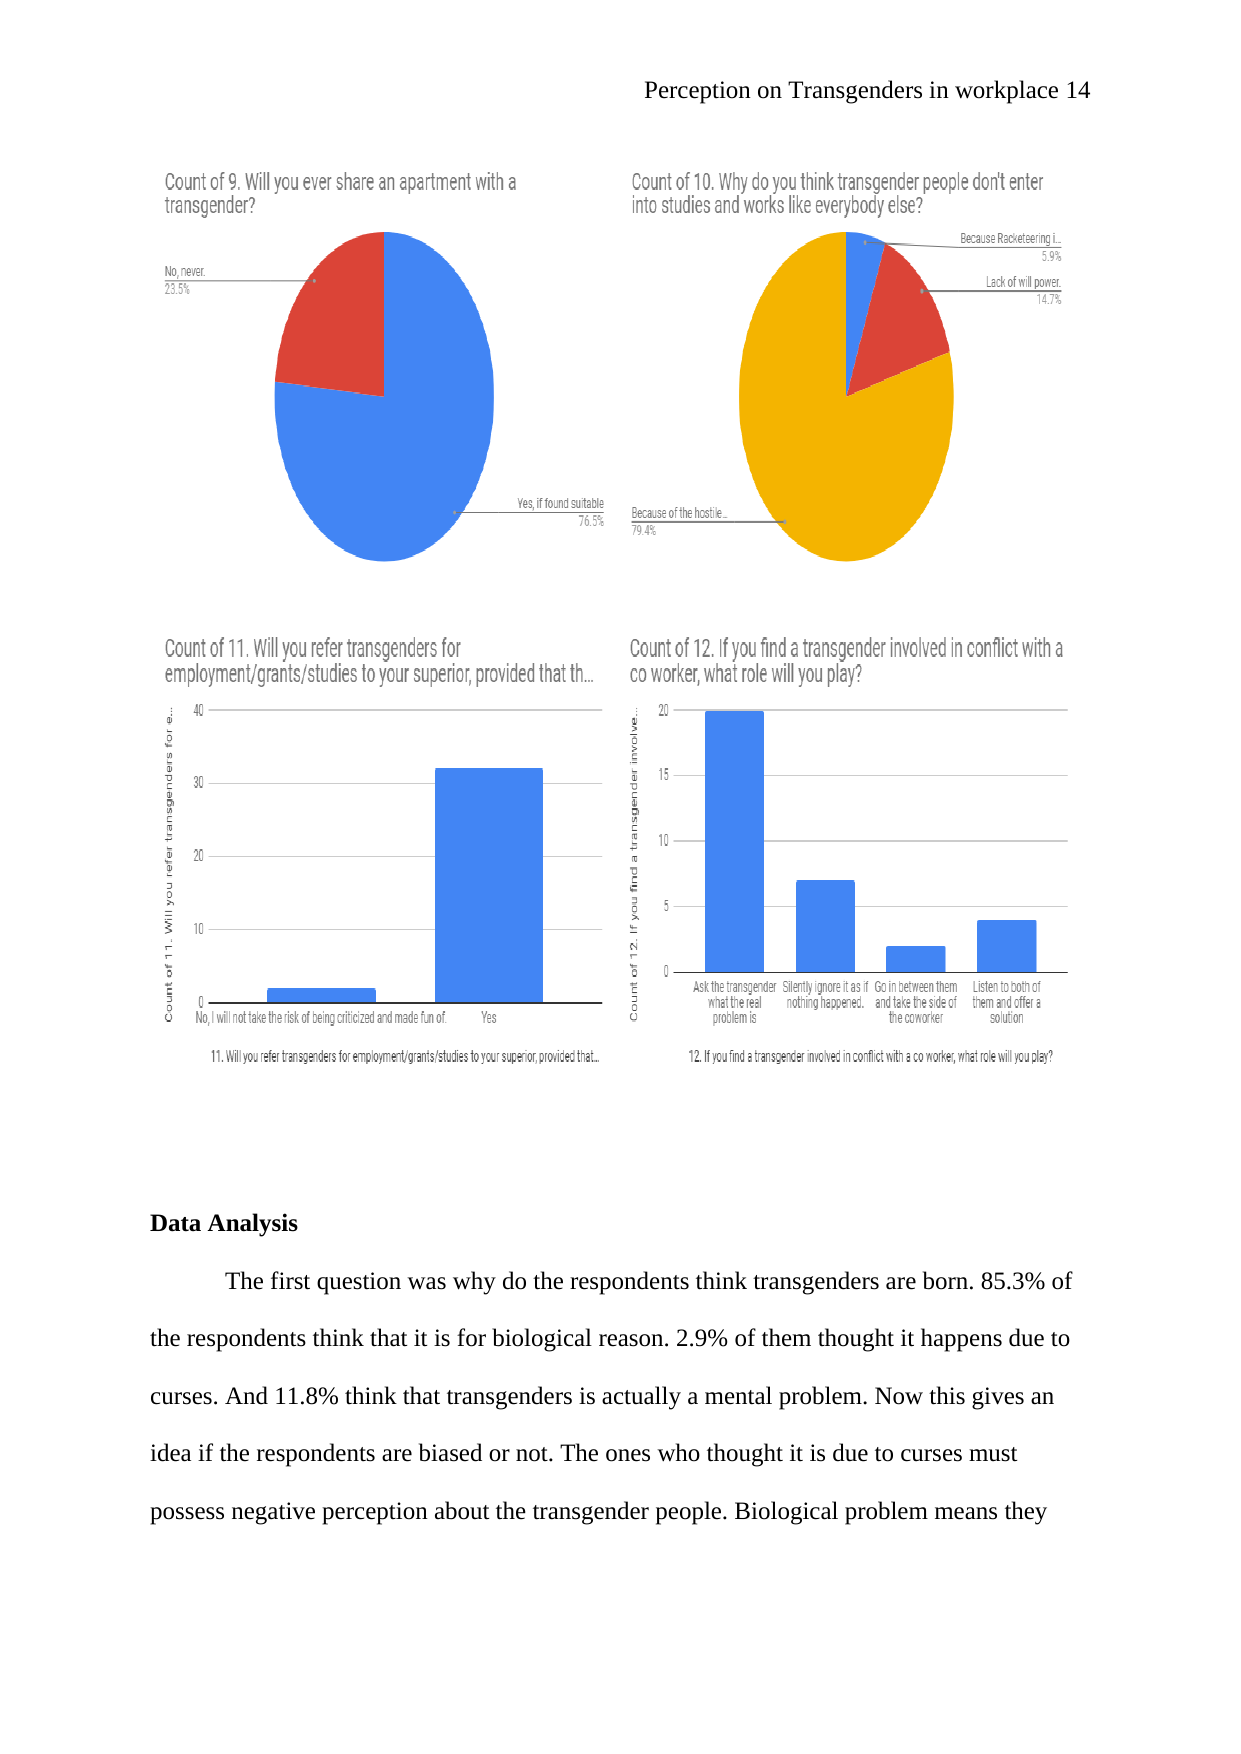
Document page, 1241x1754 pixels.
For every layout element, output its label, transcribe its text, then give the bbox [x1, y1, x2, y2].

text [150, 1266, 1090, 1524]
subtitle Data Analysis [150, 1208, 1090, 1237]
picture [150, 150, 1075, 584]
picture [150, 612, 1082, 1089]
